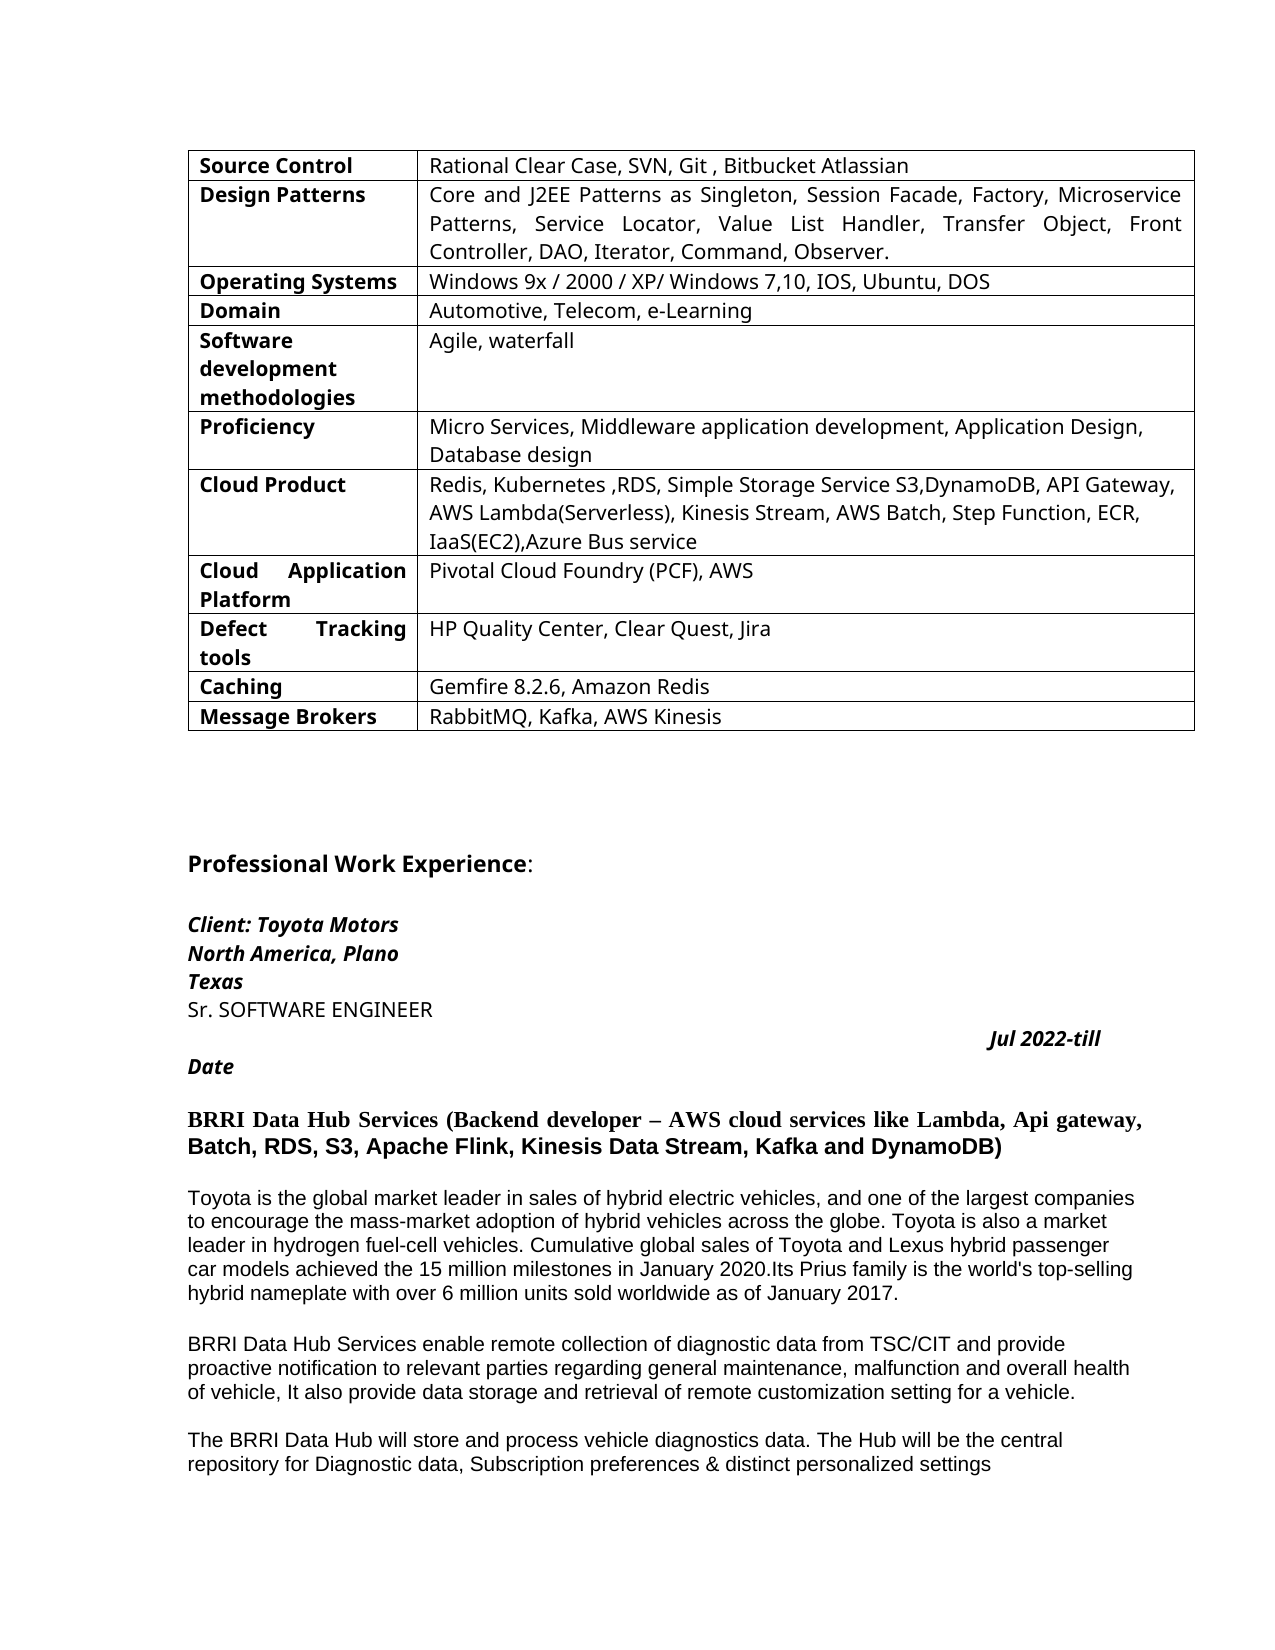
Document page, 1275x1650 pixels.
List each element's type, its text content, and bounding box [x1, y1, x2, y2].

table_cell RabbitMQ, Kafka, AWS Kinesis [418, 702, 1194, 730]
table_cell Software development methodologies [189, 326, 417, 411]
table_cell Operating Systems [189, 267, 417, 295]
table_cell Core and J2EE Patterns as Singleton, Session Facade, Factory, Microservice Patterns, Service Locator, Value List Handler, Transfer Object, Front Controller, DAO, Iterator, Command, Observer. [418, 181, 1194, 266]
text Professional Work Experience: [187, 848, 1144, 879]
table_cell Windows 9x / 2000 / XP/ Windows 7,10, IOS, Ubuntu, DOS [418, 267, 1194, 295]
table_cell Source Control [189, 151, 417, 179]
table_cell HP Quality Center, Clear Quest, Jira [418, 614, 1194, 671]
table_cell Micro Services, Middleware application development, Application Design, Database design [418, 412, 1194, 469]
table_cell Proficiency [189, 412, 417, 469]
table_cell Design Patterns [189, 181, 417, 266]
text Client: Toyota Motors [187, 910, 1144, 939]
text The BRRI Data Hub will store and process vehicle diagnostics data. The Hub will be the central repository for Diagnostic data, Subscription preferences & distinct personalized settings [187, 1427, 1144, 1475]
table_cell Rational Clear Case, SVN, Git , Bitbucket Atlassian [418, 151, 1194, 179]
text Toyota is the global market leader in sales of hybrid electric vehicles, and one of the largest companies to encourage the mass-market adoption of hybrid vehicles across the globe. Toyota is also a market leader in hydrogen fuel-cell vehicles. Cumulative global sales of Toyota and Lexus hybrid passenger car models achieved the 15 million milestones in January 2020.Its Prius family is the world's top-selling hybrid nameplate with over 6 million units sold worldwide as of January 2017. [187, 1185, 1144, 1305]
table_cell Gemfire 8.2.6, Amazon Redis [418, 672, 1194, 701]
table_cell Automotive, Telecom, e-Learning [418, 296, 1194, 325]
table_cell Domain [189, 296, 417, 325]
table_cell Agile, waterfall [418, 326, 1194, 411]
text Texas [187, 967, 1144, 996]
table_cell Caching [189, 672, 417, 701]
text Jul 2022-till Date [187, 1024, 1144, 1081]
table_cell Message Brokers [189, 702, 417, 730]
table_cell Pivotal Cloud Foundry (PCF), AWS [418, 556, 1194, 613]
table_cell Redis, Kubernetes ,RDS, Simple Storage Service S3,DynamoDB, API Gateway, AWS Lambda(Serverless), Kinesis Stream, AWS Batch, Step Function, ECR, IaaS(EC2),Azure Bus service [418, 470, 1194, 555]
text BRRI Data Hub Services enable remote collection of diagnostic data from TSC/CIT and provide proactive notification to relevant parties regarding general maintenance, malfunction and overall health of vehicle, It also provide data storage and retrieval of remote customization setting for a vehicle. [187, 1332, 1144, 1403]
text BRRI Data Hub Services (Backend developer – AWS cloud services like Lambda, Api gateway, Batch, RDS, S3, Apache Flink, Kinesis Data Stream, Kafka and DynamoDB) [187, 1106, 1144, 1159]
text North America, Plano [187, 939, 1144, 967]
table_cell Cloud Product [189, 470, 417, 555]
text Sr. SOFTWARE ENGINEER [187, 996, 1144, 1024]
table_cell Defect Tracking tools [189, 614, 417, 671]
table_cell Cloud Application Platform [189, 556, 417, 613]
